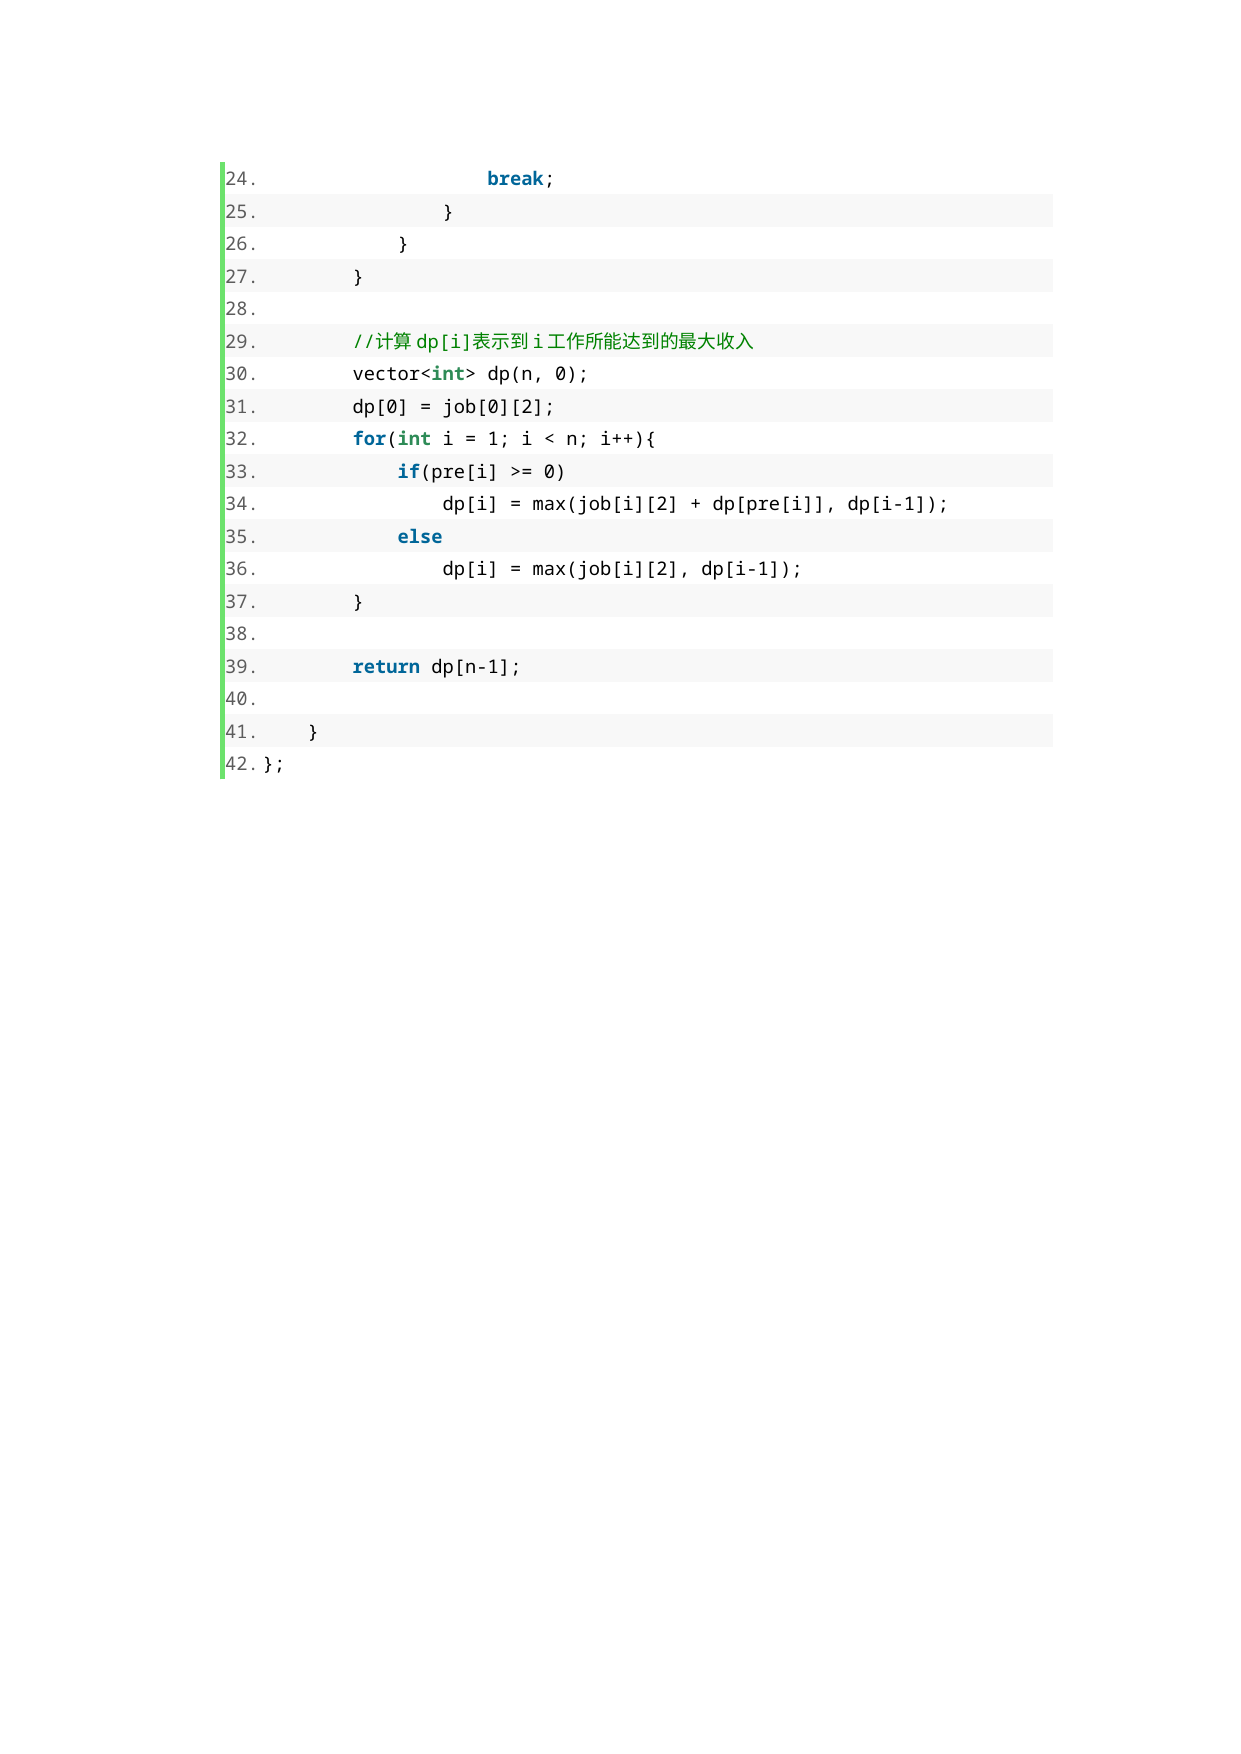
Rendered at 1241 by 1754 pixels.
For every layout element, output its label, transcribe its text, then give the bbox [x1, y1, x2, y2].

list for(int i = 1; i < n; i++){ [225, 422, 1053, 454]
list } [225, 584, 1053, 617]
list if(pre[i] >= 0) [225, 454, 1053, 487]
list }; [225, 747, 1053, 779]
list break; [225, 162, 1053, 194]
list return dp[n-1]; [225, 649, 1053, 682]
list else [225, 519, 1053, 552]
list } [225, 194, 1053, 227]
list dp[i] = max(job[i][2] + dp[pre[i]], dp[i-1]); [225, 487, 1053, 519]
list vector<int> dp(n, 0); [225, 357, 1053, 389]
list //计算dp[i]表示到i工作所能达到的最大收入 [225, 324, 1053, 357]
list dp[0] = job[0][2]; [225, 389, 1053, 422]
list } [225, 227, 1053, 259]
list dp[i] = max(job[i][2], dp[i-1]); [225, 552, 1053, 584]
list } [225, 259, 1053, 292]
list } [225, 714, 1053, 747]
